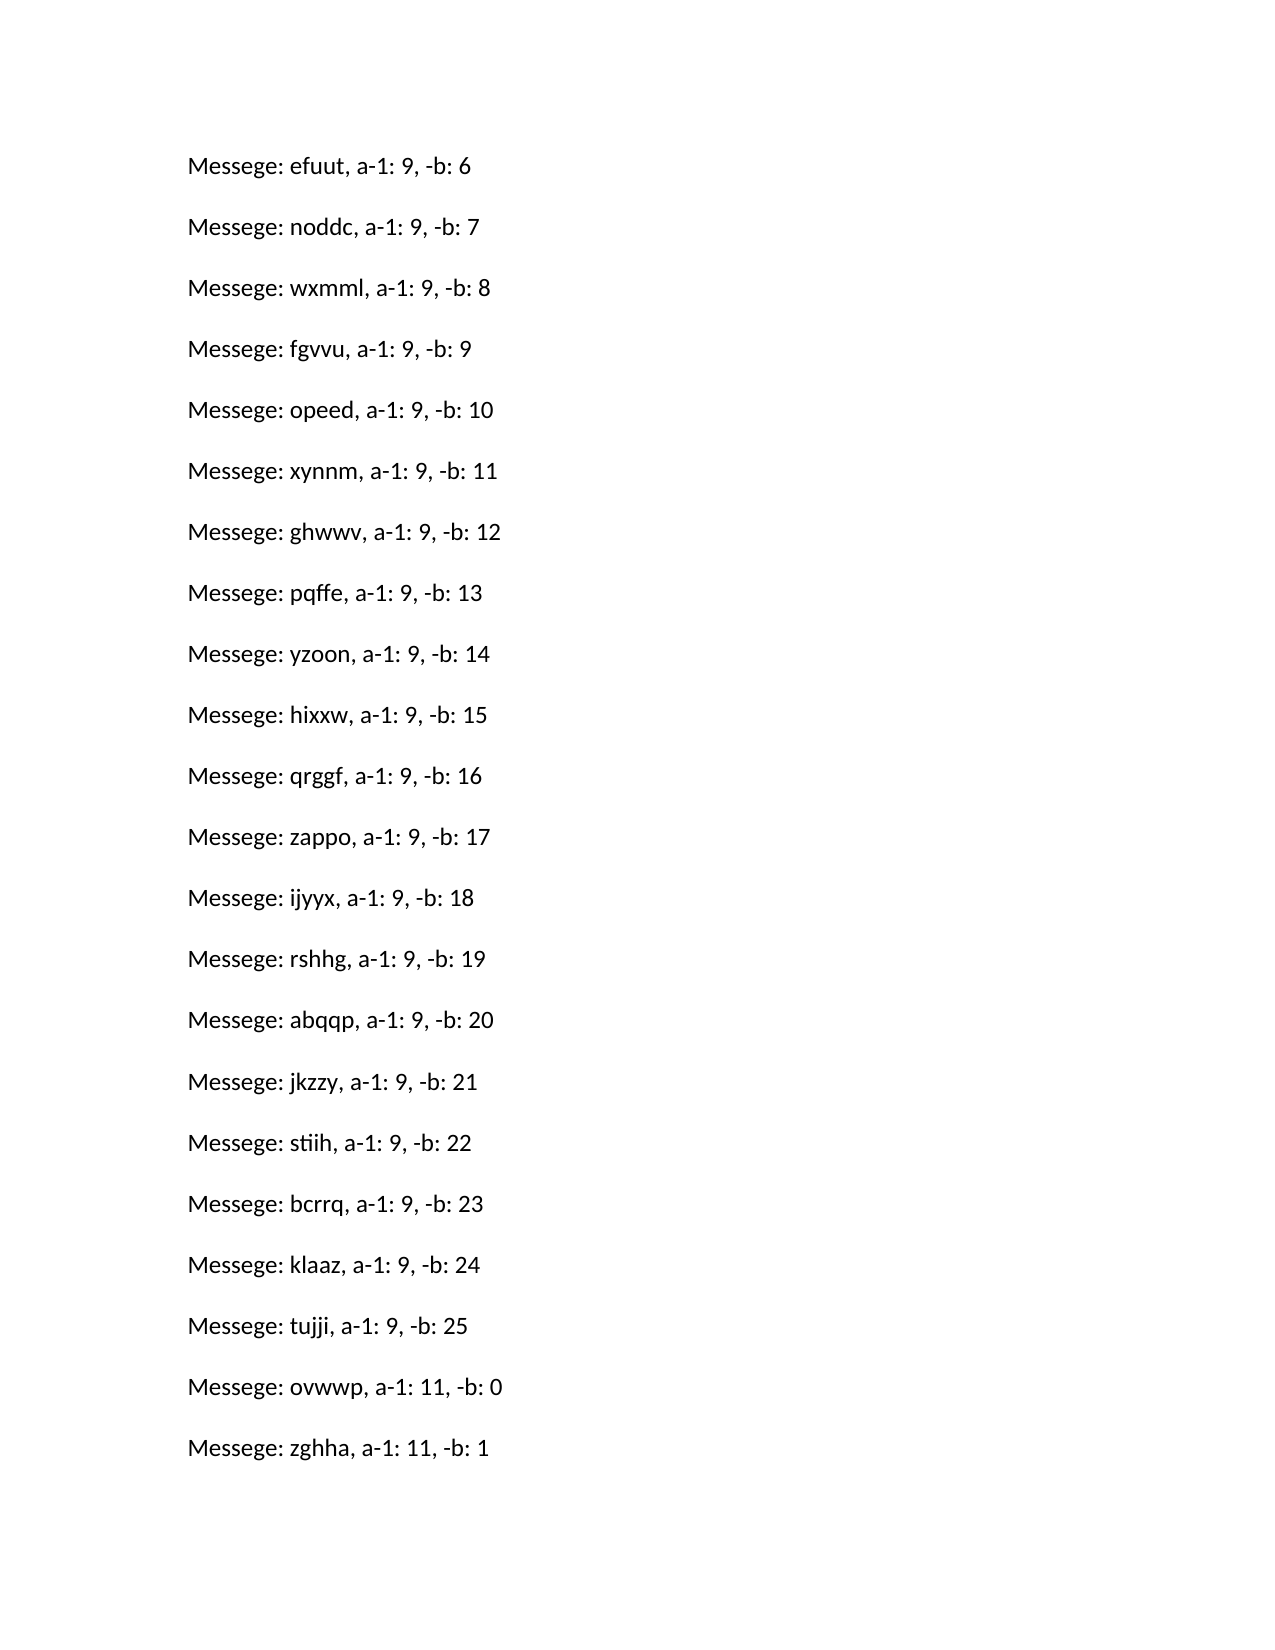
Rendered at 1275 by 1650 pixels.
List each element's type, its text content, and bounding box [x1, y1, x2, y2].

text Messege: rshhg, a-1: 9, -b: 19 [187, 943, 1125, 974]
text Messege: jkzzy, a-1: 9, -b: 21 [187, 1066, 1125, 1096]
text Messege: wxmml, a-1: 9, -b: 8 [187, 272, 1125, 303]
text Messege: stiih, a-1: 9, -b: 22 [187, 1127, 1125, 1157]
text Messege: bcrrq, a-1: 9, -b: 23 [187, 1188, 1125, 1218]
text Messege: ghwwv, a-1: 9, -b: 12 [187, 516, 1125, 547]
text Messege: pqffe, a-1: 9, -b: 13 [187, 577, 1125, 608]
text Messege: fgvvu, a-1: 9, -b: 9 [187, 333, 1125, 364]
text Messege: xynnm, a-1: 9, -b: 11 [187, 455, 1125, 486]
text Messege: opeed, a-1: 9, -b: 10 [187, 394, 1125, 425]
text Messege: hixxw, a-1: 9, -b: 15 [187, 699, 1125, 730]
text Messege: zghha, a-1: 11, -b: 1 [187, 1432, 1125, 1462]
text Messege: klaaz, a-1: 9, -b: 24 [187, 1249, 1125, 1279]
text Messege: abqqp, a-1: 9, -b: 20 [187, 1004, 1125, 1035]
text Messege: ijyyx, a-1: 9, -b: 18 [187, 882, 1125, 913]
text Messege: zappo, a-1: 9, -b: 17 [187, 821, 1125, 852]
text Messege: tujji, a-1: 9, -b: 25 [187, 1310, 1125, 1340]
text Messege: noddc, a-1: 9, -b: 7 [187, 211, 1125, 242]
text Messege: qrggf, a-1: 9, -b: 16 [187, 760, 1125, 791]
text Messege: ovwwp, a-1: 11, -b: 0 [187, 1371, 1125, 1401]
text Messege: efuut, a-1: 9, -b: 6 [187, 150, 1125, 181]
text Messege: yzoon, a-1: 9, -b: 14 [187, 638, 1125, 669]
